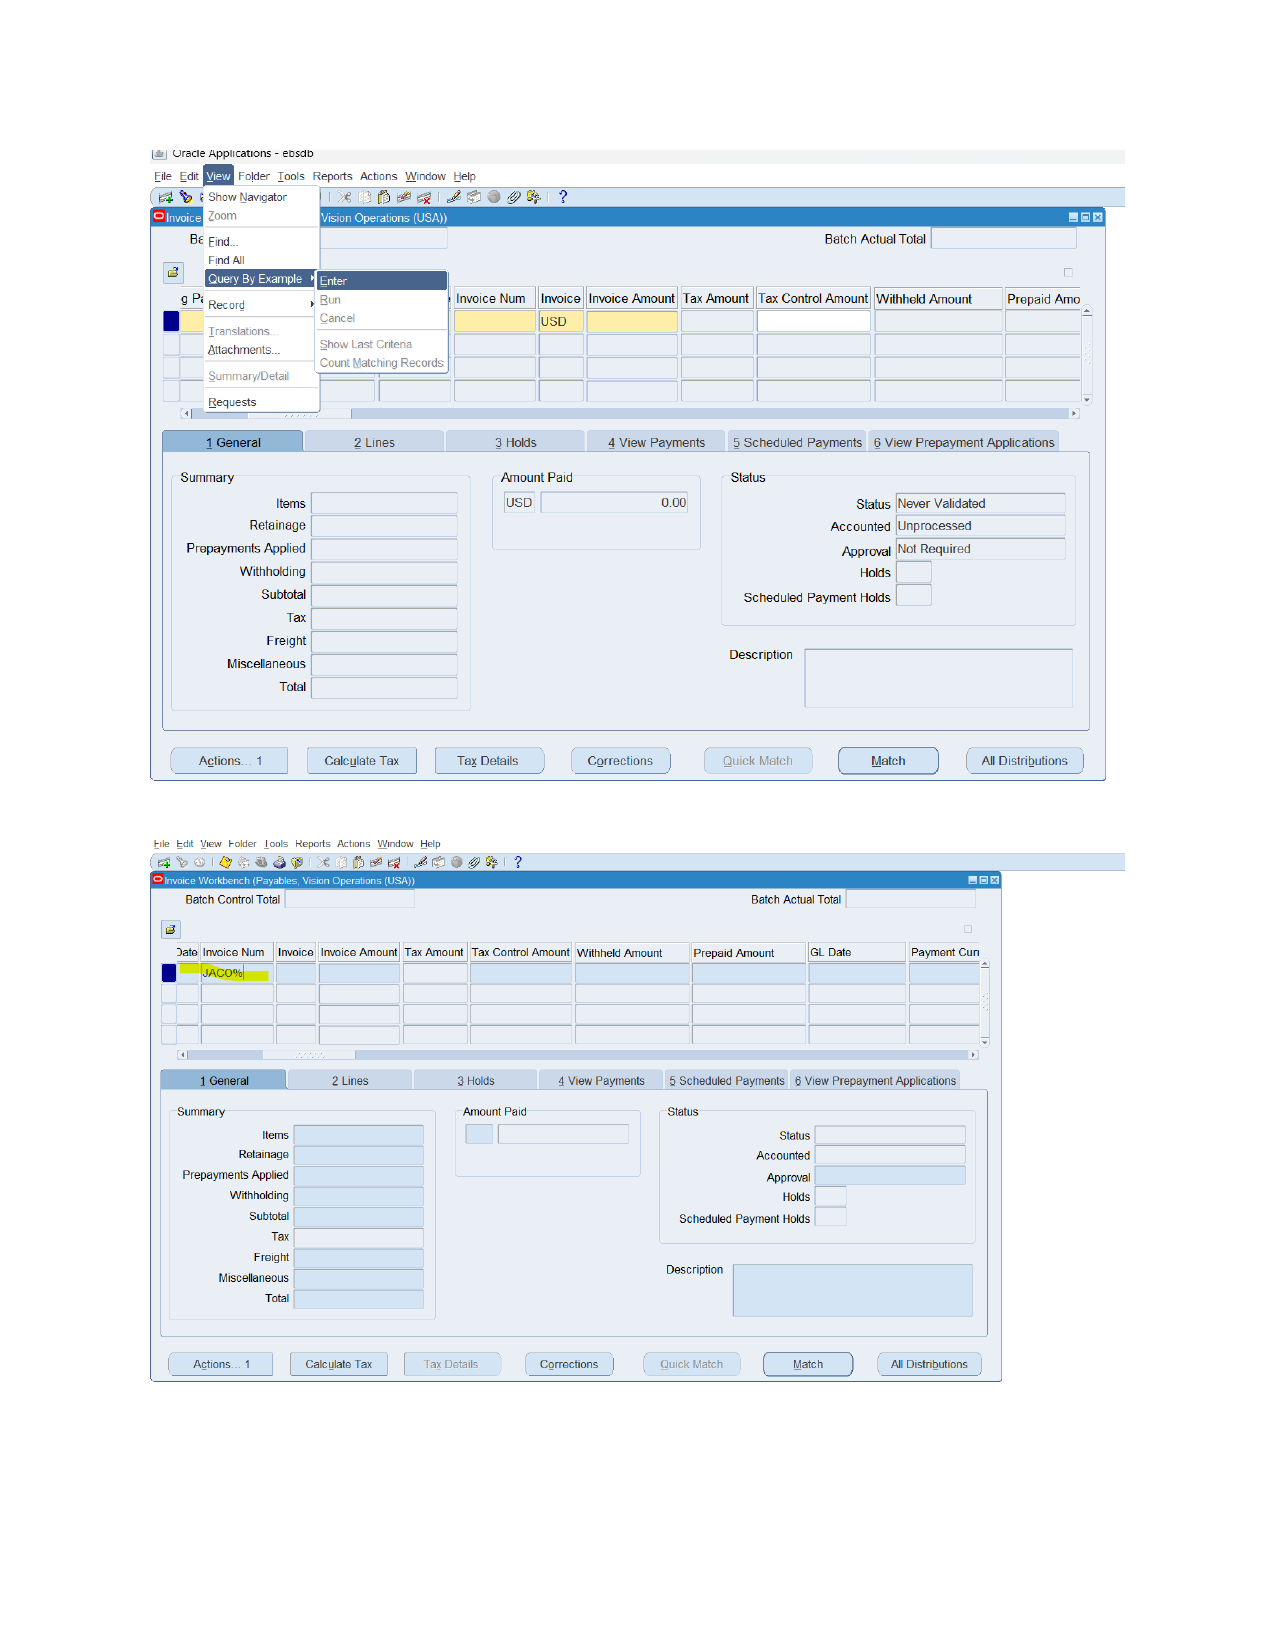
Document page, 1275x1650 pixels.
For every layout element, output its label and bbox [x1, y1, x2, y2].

picture [150, 840, 1125, 1455]
picture [150, 150, 1125, 822]
